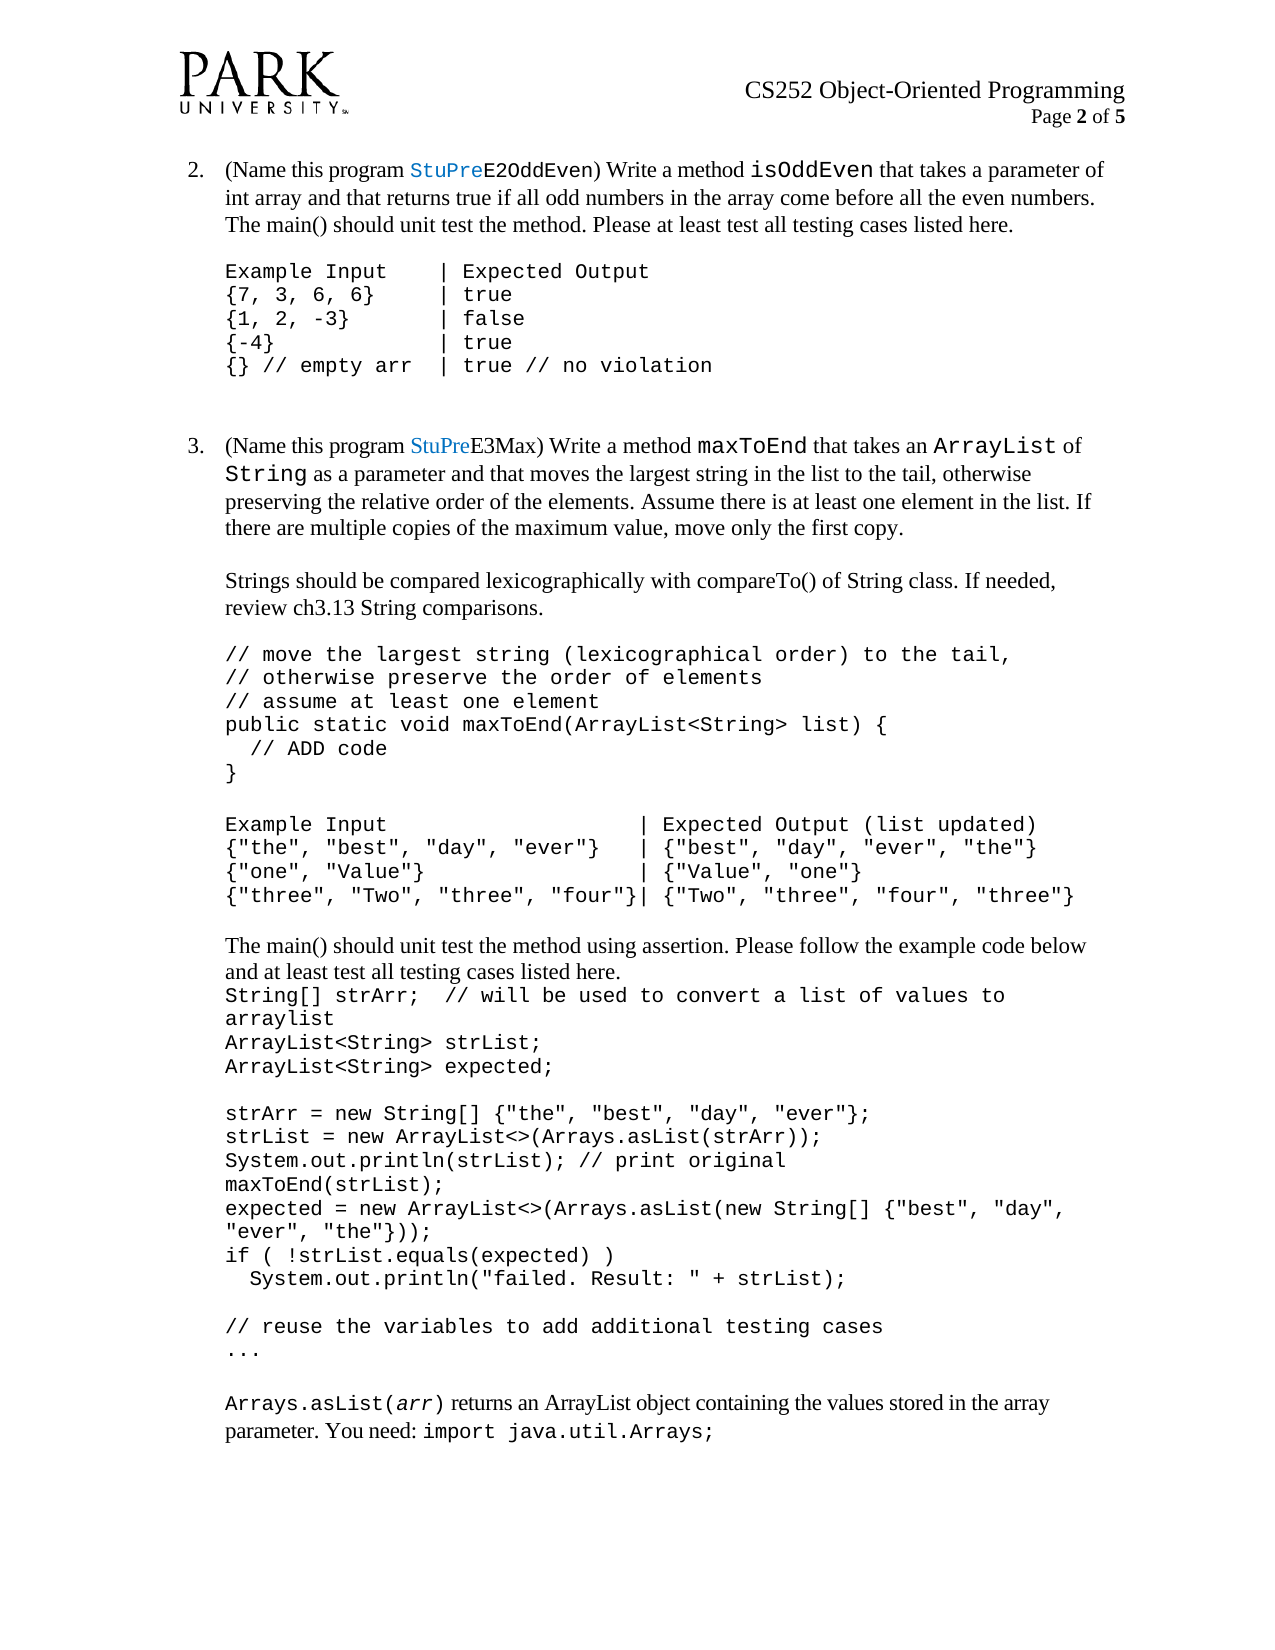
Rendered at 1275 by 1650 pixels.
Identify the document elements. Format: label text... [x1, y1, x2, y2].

text // assume at least one element [225, 691, 1125, 714]
text // ADD code [225, 738, 1125, 762]
list expected = new ArrayList<>(Arrays.asList(new String[] {"best", "day", "ever", "the"})); [225, 1197, 1125, 1245]
text // move the largest string (lexicographical order) to the tail, [225, 643, 1125, 667]
list ArrayList<String> expected; [225, 1056, 1125, 1079]
text } [225, 762, 1125, 785]
text public static void maxToEnd(ArrayList<String> list) { [225, 714, 1125, 738]
list String[] strArr; // will be used to convert a list of values to arraylist [225, 985, 1125, 1032]
text The main() should unit test the method using assertion. Please follow the example code below and at least test all testing cases listed here. [225, 932, 1125, 985]
text {"the", "best", "day", "ever"} | {"best", "day", "ever", "the"} [225, 837, 1125, 861]
picture [179, 51, 349, 114]
text Arrays.asList(arr) returns an ArrayList object containing the values stored in the array parameter. You need: import java.util.Arrays; [225, 1389, 1125, 1444]
list strList = new ArrayList<>(Arrays.asList(strArr)); [225, 1127, 1125, 1150]
text {} // empty arr | true // no violation [225, 355, 1125, 379]
list System.out.println("failed. Result: " + strList); [225, 1268, 1125, 1292]
list maxToEnd(strList); [225, 1174, 1125, 1197]
text Strings should be compared lexicographically with compareTo() of String class. If needed, review ch3.13 String comparisons. [225, 567, 1125, 620]
text {1, 2, -3} | false {-4} | true [225, 308, 1125, 355]
list System.out.println(strList); // print original [225, 1150, 1125, 1174]
list if ( !strList.equals(expected) ) [225, 1245, 1125, 1268]
text {"one", "Value"} | {"Value", "one"} {"three", "Two", "three", "four"}| {"Two", "three", "four", "three"} [225, 861, 1125, 908]
text // otherwise preserve the order of elements [225, 667, 1125, 691]
text Example Input | Expected Output (list updated) [225, 814, 1125, 837]
list ArrayList<String> strList; [225, 1032, 1125, 1056]
list (Name this program StuPreE2OddEven) Write a method isOddEven that takes a parameter of int array and that returns true if all odd numbers in the array come before all the even numbers. The main() should unit test the method. Please at least test all testing cases listed here. [187, 156, 1125, 237]
text {7, 3, 6, 6} | true [225, 284, 1125, 308]
list ... [225, 1339, 1125, 1363]
list (Name this program StuPreE3Max) Write a method maxToEnd that takes an ArrayList of String as a parameter and that moves the largest string in the list to the tail, otherwise preserving the relative order of the elements. Assume there is at least one element in the list. If there are multiple copies of the maximum value, move only the first copy. [187, 432, 1125, 541]
list strArr = new String[] {"the", "best", "day", "ever"}; [225, 1103, 1125, 1127]
list // reuse the variables to add additional testing cases [225, 1316, 1125, 1339]
text Example Input | Expected Output [225, 261, 1125, 284]
